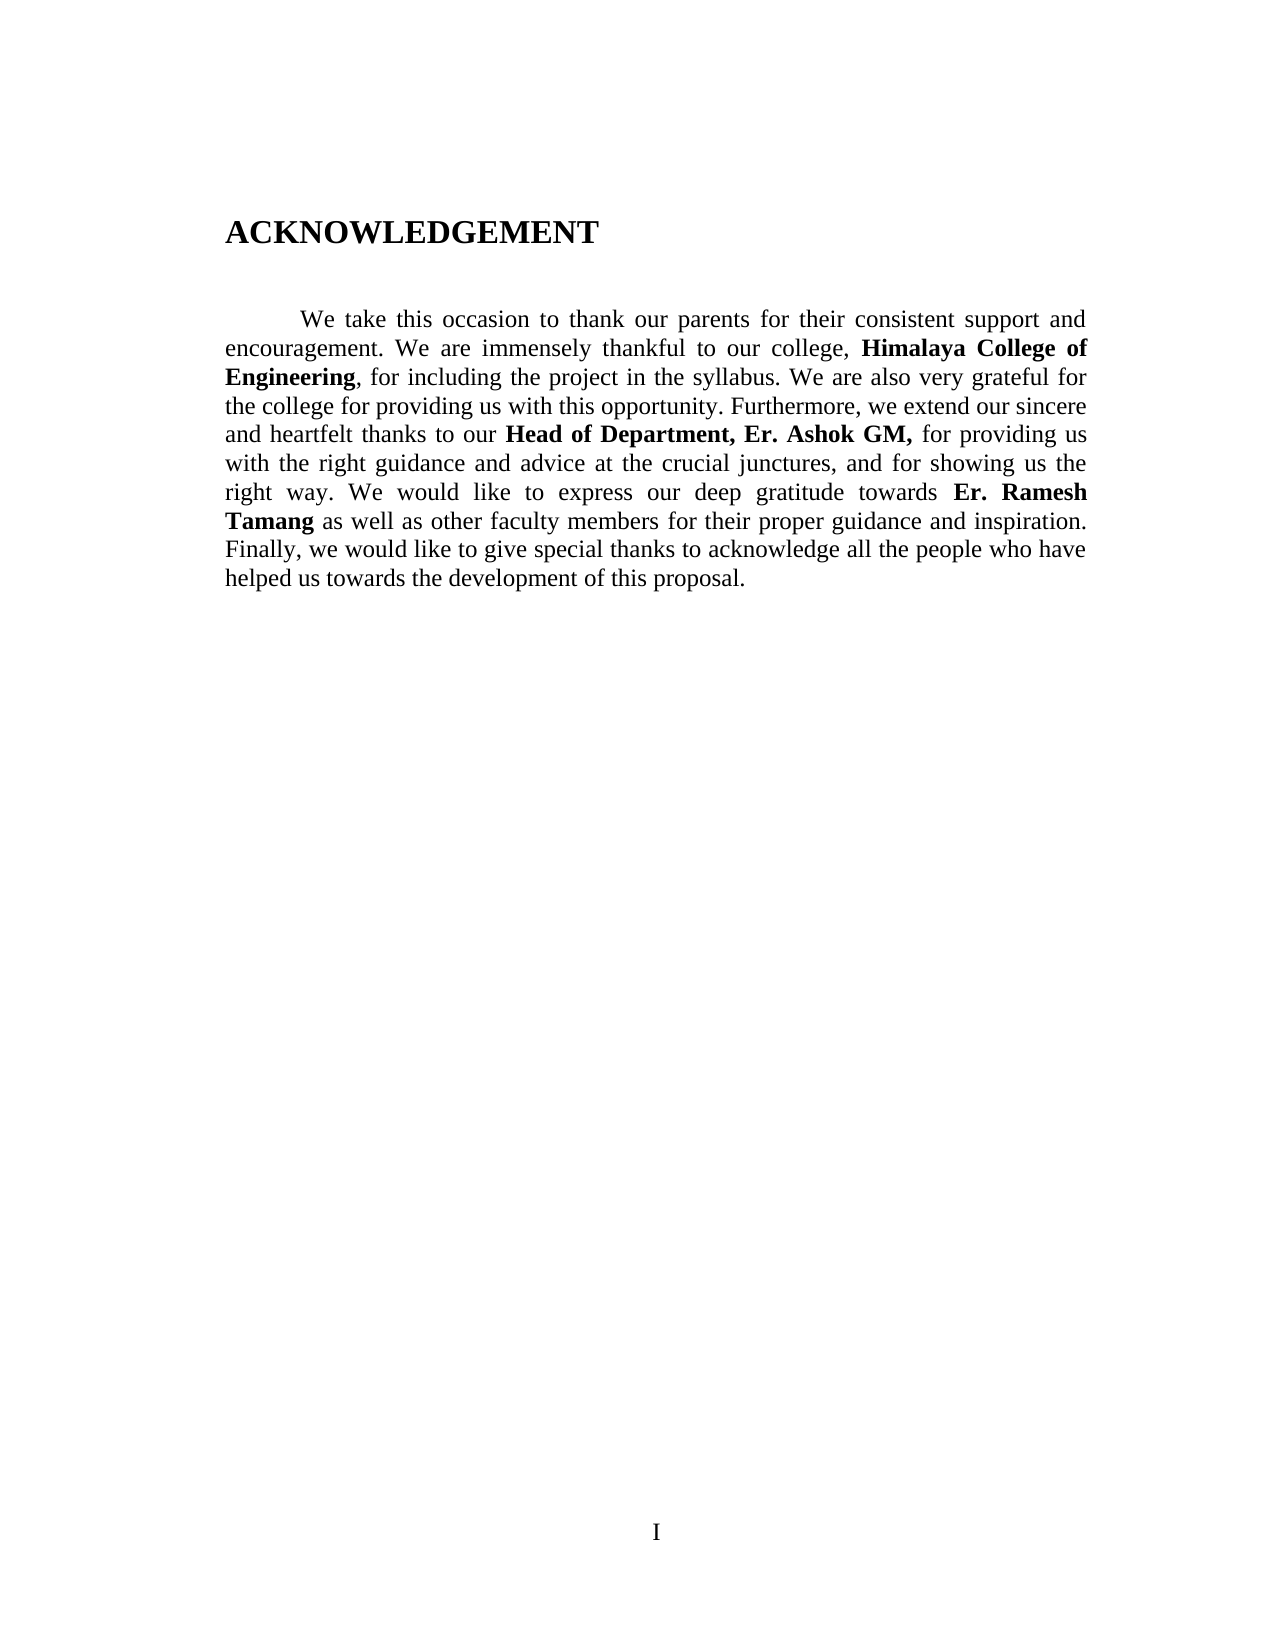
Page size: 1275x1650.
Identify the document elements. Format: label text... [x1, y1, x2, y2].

text We take this occasion to thank our parents for their consistent support and encouragement. We are immensely thankful to our college, Himalaya College of Engineering, for including the project in the syllabus. We are also very grateful for the college for providing us with this opportunity. Furthermore, we extend our sincere and heartfelt thanks to our Head of Department, Er. Ashok GM, for providing us with the right guidance and advice at the crucial junctures, and for showing us the right way. We would like to express our deep gratitude towards Er. Ramesh Tamang as well as other faculty members for their proper guidance and inspiration. Finally, we would like to give special thanks to acknowledge all the people who have helped us towards the development of this proposal. [225, 304, 1087, 592]
subtitle ACKNOWLEDGEMENT [225, 212, 1087, 251]
